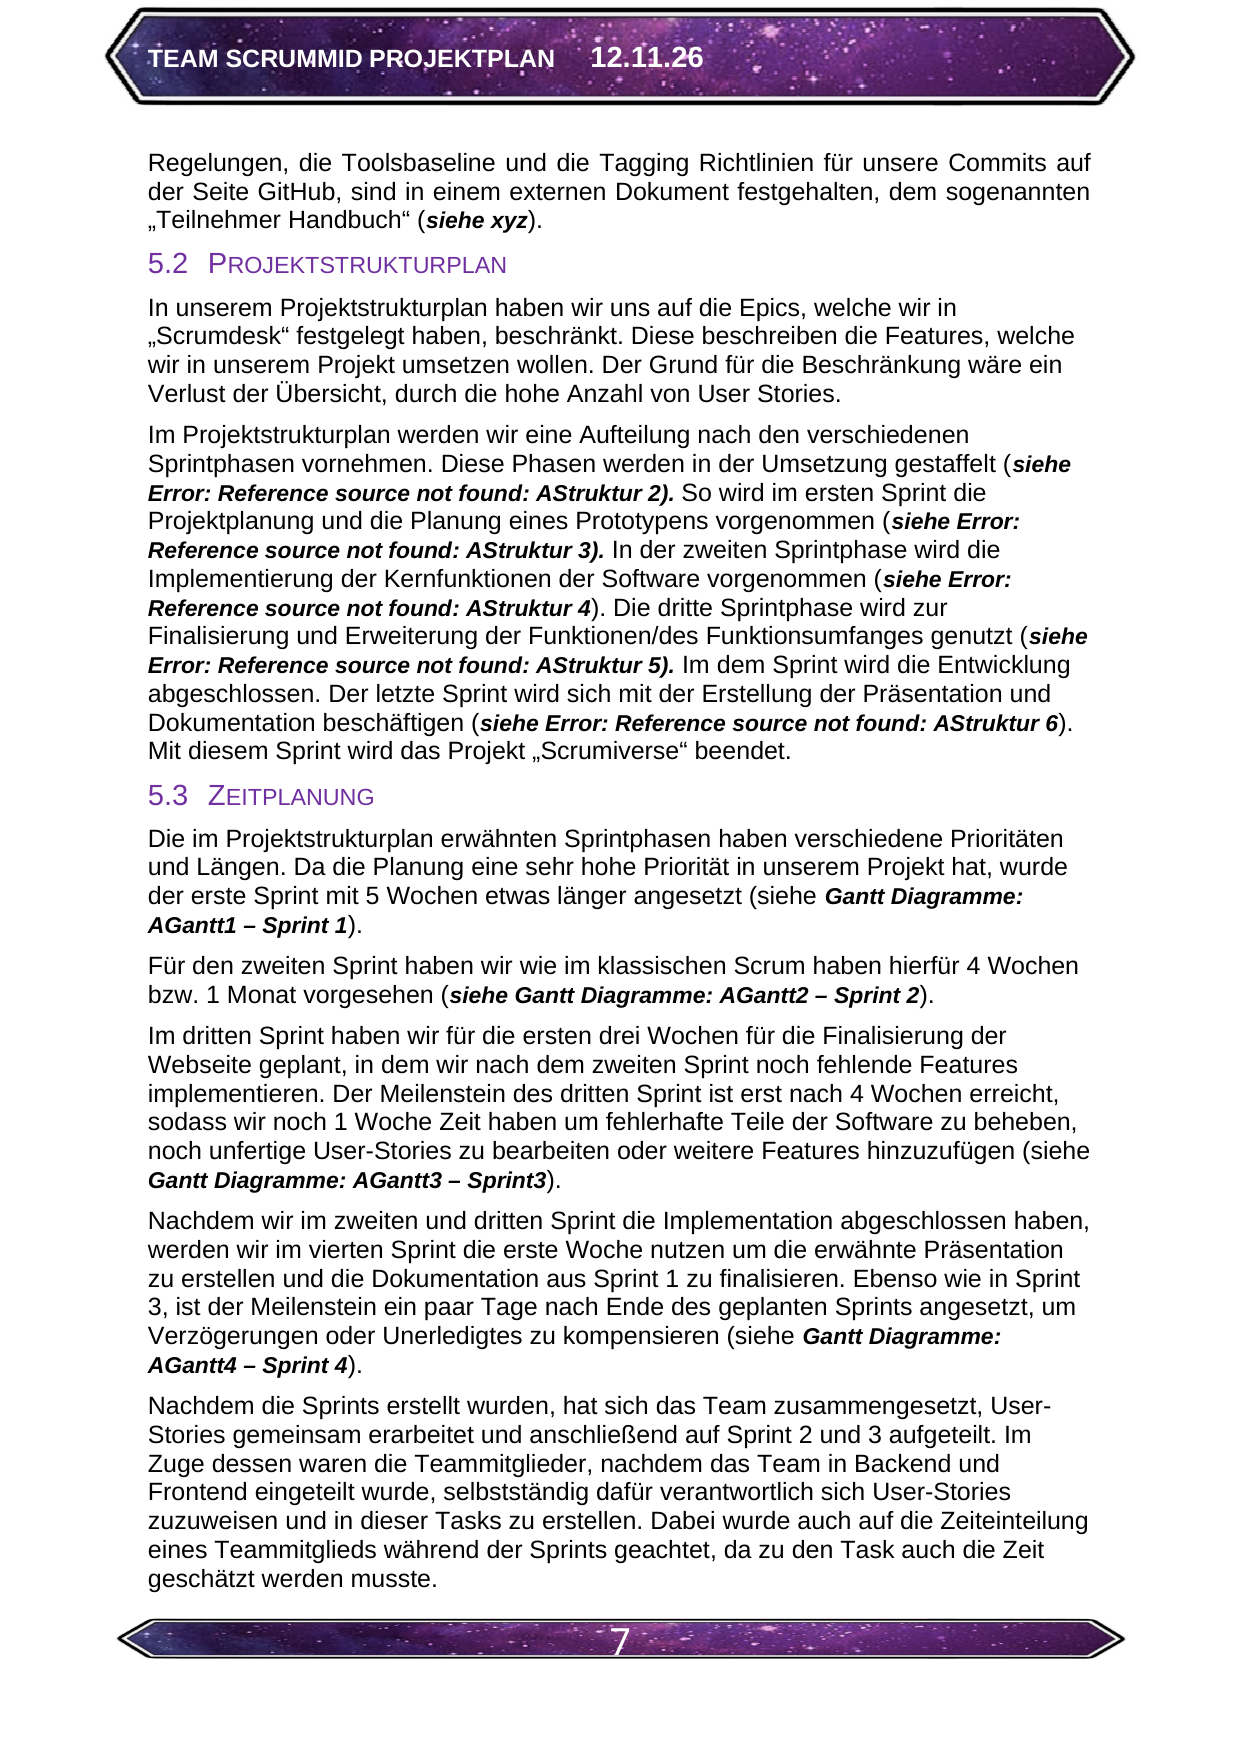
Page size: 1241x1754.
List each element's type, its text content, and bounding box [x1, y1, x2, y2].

text Regelungen, die Toolsbaseline und die Tagging Richtlinien für unsere Commits auf der Seite GitHub, sind in einem externen Dokument festgehalten, dem sogenannten „Teilnehmer Handbuch“ (siehe xyz). [148, 148, 1092, 234]
text Nachdem wir im zweiten und dritten Sprint die Implementation abgeschlossen haben, werden wir im vierten Sprint die erste Woche nutzen um die erwähnte Präsentation zu erstellen und die Dokumentation aus Sprint 1 zu finalisieren. Ebenso wie in Sprint 3, ist der Meilenstein ein paar Tage nach Ende des geplanten Sprints angesetzt, um Verzögerungen oder Unerledigtes zu kompensieren (siehe Gantt Diagramme: AGantt4 – Sprint 4). [148, 1206, 1092, 1378]
text Die im Projektstrukturplan erwähnten Sprintphasen haben verschiedene Prioritäten und Längen. Da die Planung eine sehr hohe Priorität in unserem Projekt hat, wurde der erste Sprint mit 5 Wochen etwas länger angesetzt (siehe Gantt Diagramme: AGantt1 – Sprint 1). [148, 823, 1092, 938]
text Für den zweiten Sprint haben wir wie im klassischen Scrum haben hierfür 4 Wochen bzw. 1 Monat vorgesehen (siehe Gantt Diagramme: AGantt2 – Sprint 2). [148, 951, 1092, 1008]
subtitle Projektstrukturplan [148, 246, 1092, 280]
text Im dritten Sprint haben wir für die ersten drei Wochen für die Finalisierung der Webseite geplant, in dem wir nach dem zweiten Sprint noch fehlende Features implementieren. Der Meilenstein des dritten Sprint ist erst nach 4 Wochen erreicht, sodass wir noch 1 Woche Zeit haben um fehlerhafte Teile der Software zu beheben, noch unfertige User-Stories zu bearbeiten oder weitere Features hinzuzufügen (siehe Gantt Diagramme: AGantt3 – Sprint3). [148, 1021, 1092, 1193]
subtitle Zeitplanung [148, 777, 1092, 811]
picture [114, 1617, 1128, 1660]
text Nachdem die Sprints erstellt wurden, hat sich das Team zusammengesetzt, User-Stories gemeinsam erarbeitet und anschließend auf Sprint 2 und 3 aufgeteilt. Im Zuge dessen waren die Teammitglieder, nachdem das Team in Backend und Frontend eingeteilt wurde, selbstständig dafür verantwortlich sich User-Stories zuzuweisen und in dieser Tasks zu erstellen. Dabei wurde auch auf die Zeiteinteilung eines Teammitglieds während der Sprints geachtet, da zu den Task auch die Zeit geschätzt werden musste. [148, 1391, 1092, 1592]
picture [102, 6, 1138, 109]
text In unserem Projektstrukturplan haben wir uns auf die Epics, welche wir in „Scrumdesk“ festgelegt haben, beschränkt. Diese beschreiben die Features, welche wir in unserem Projekt umsetzen wollen. Der Grund für die Beschränkung wäre ein Verlust der Übersicht, durch die hohe Anzahl von User Stories. [148, 292, 1092, 407]
